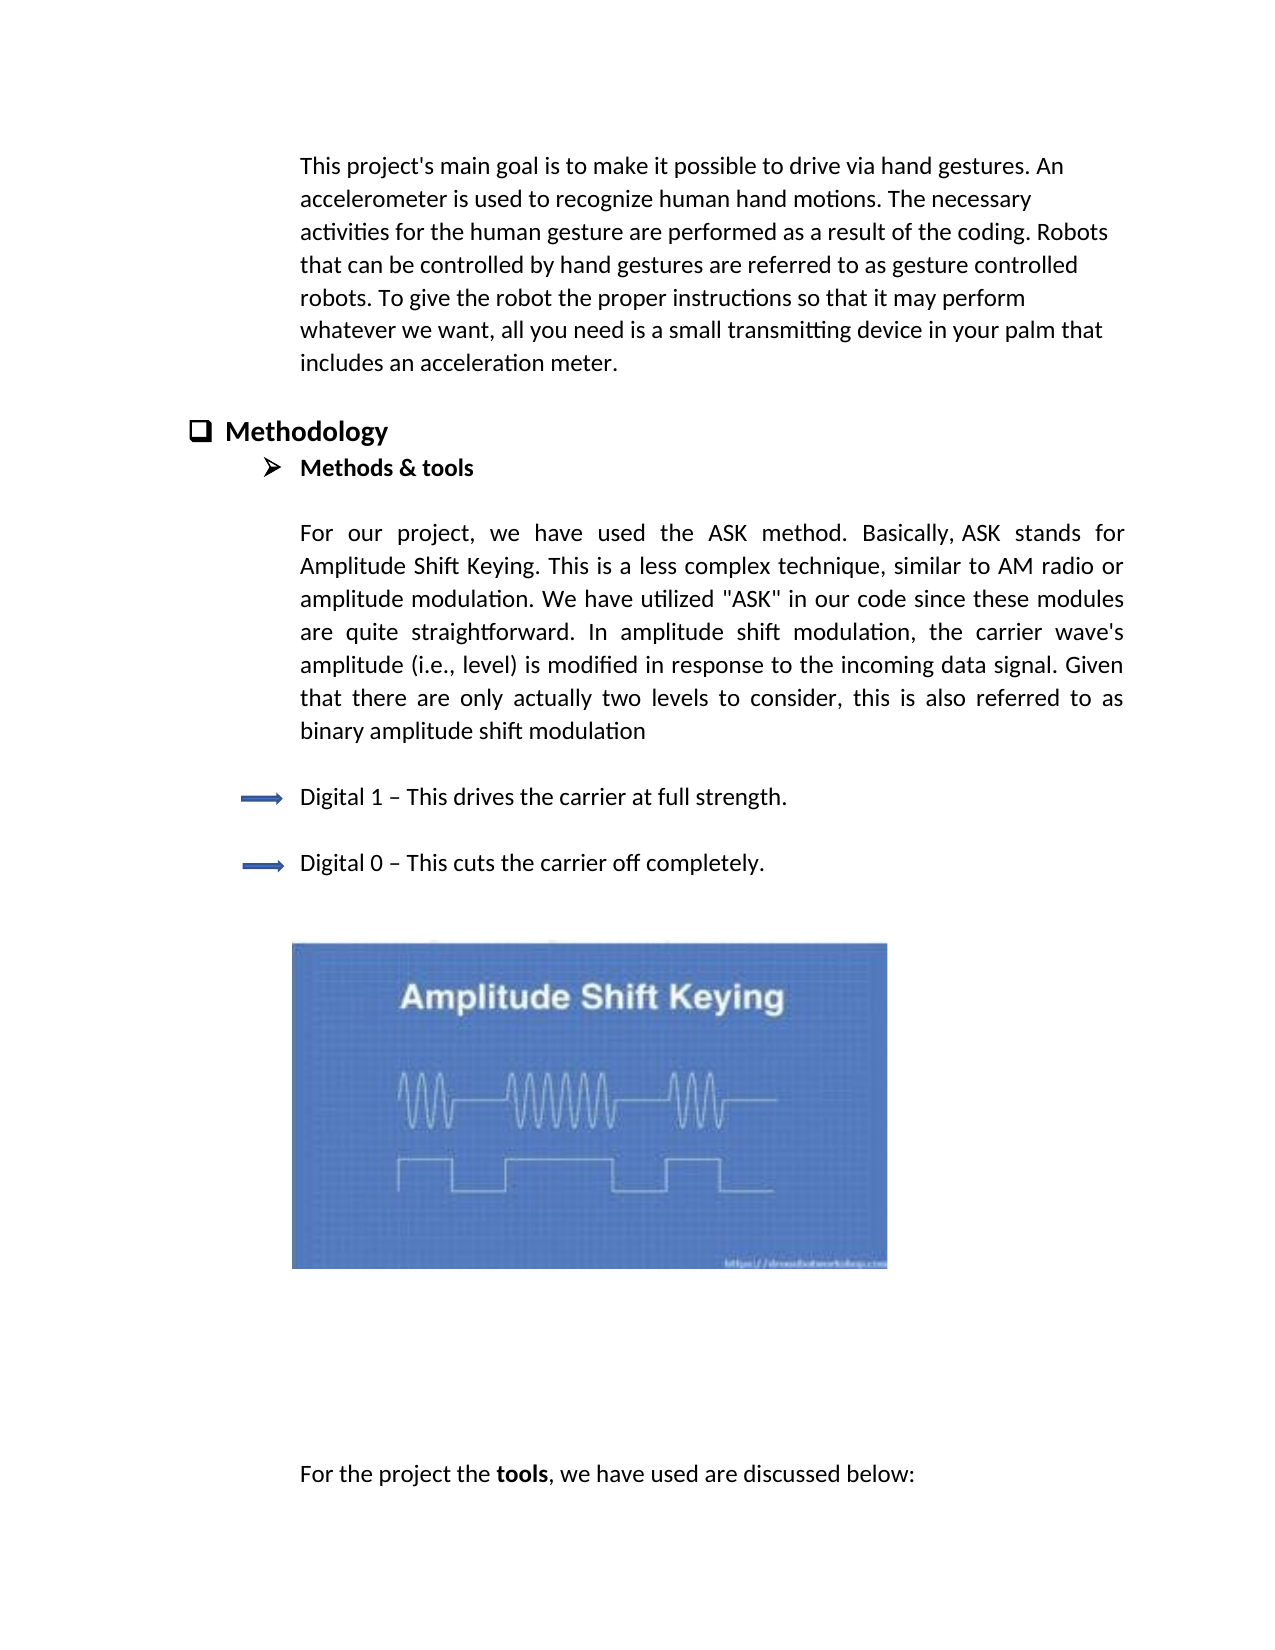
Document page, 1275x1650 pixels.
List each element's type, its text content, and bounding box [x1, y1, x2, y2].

list Digital 0 – This cuts the carrier off completely. [300, 847, 1125, 877]
picture [290, 940, 887, 1268]
list This project's main goal is to make it possible to drive via hand gestures. An accelerometer is used to recognize human hand motions. The necessary activities for the human gesture are performed as a result of the coding. Robots that can be controlled by hand gestures are referred to as gesture controlled robots. To give the robot the proper instructions so that it may perform whatever we want, all you need is a small transmitting device in your palm that includes an acceleration meter. [300, 150, 1125, 378]
list Methodology [187, 413, 1125, 449]
list For our project, we have used the ASK method. Basically, ASK stands for Amplitude Shift Keying. This is a less complex technique, similar to AM radio or amplitude modulation. We have utilized "ASK" in our code since these modules are quite straightforward. In amplitude shift modulation, the carrier wave's amplitude (i.e., level) is modified in response to the incoming data signal. Given that there are only actually two levels to consider, this is also referred to as binary amplitude shift modulation [300, 518, 1125, 746]
list Digital 1 – This drives the carrier at full strength. [300, 781, 1125, 811]
list Methods & tools [262, 452, 1125, 482]
text For the project the tools, we have used are discussed below: [300, 1458, 1125, 1488]
